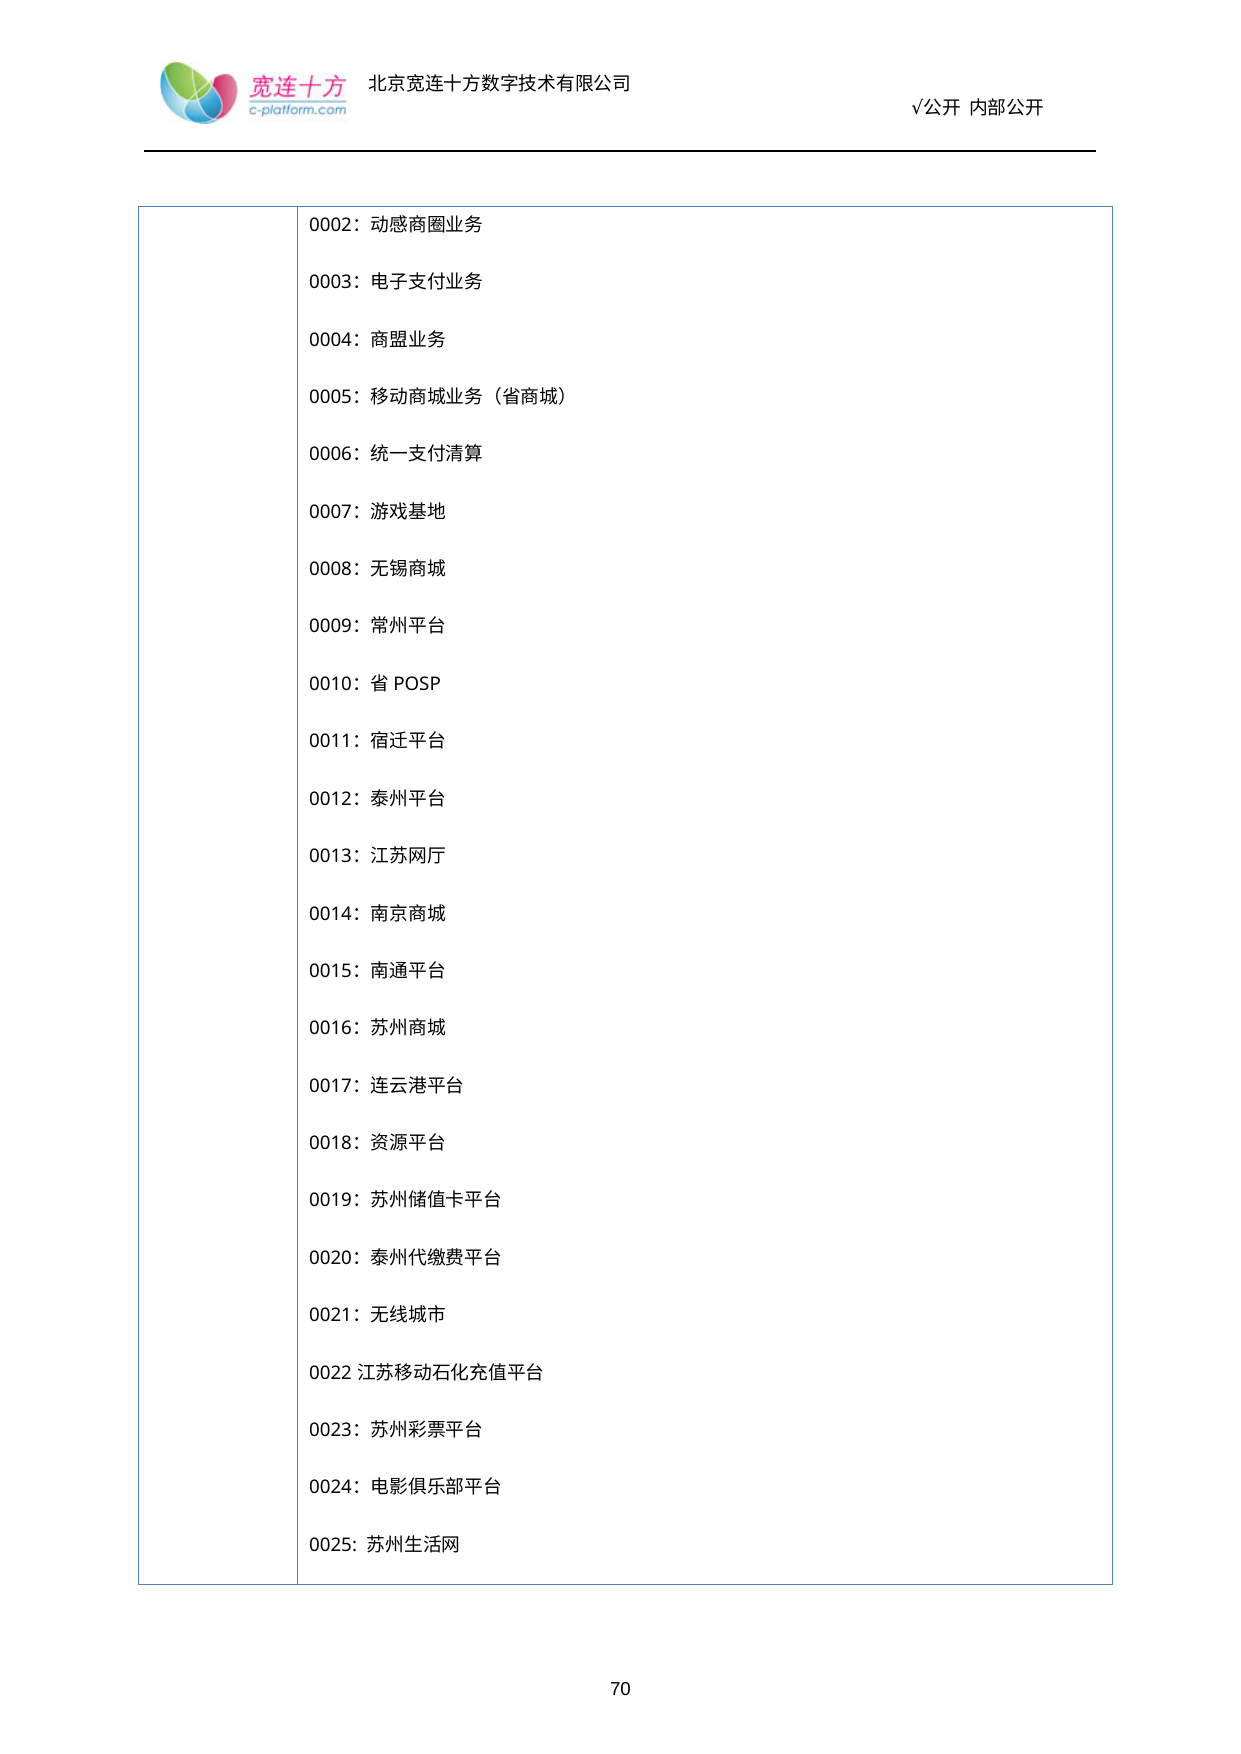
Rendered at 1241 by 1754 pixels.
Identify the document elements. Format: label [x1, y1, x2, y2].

picture [160, 62, 347, 124]
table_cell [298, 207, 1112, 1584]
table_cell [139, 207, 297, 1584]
